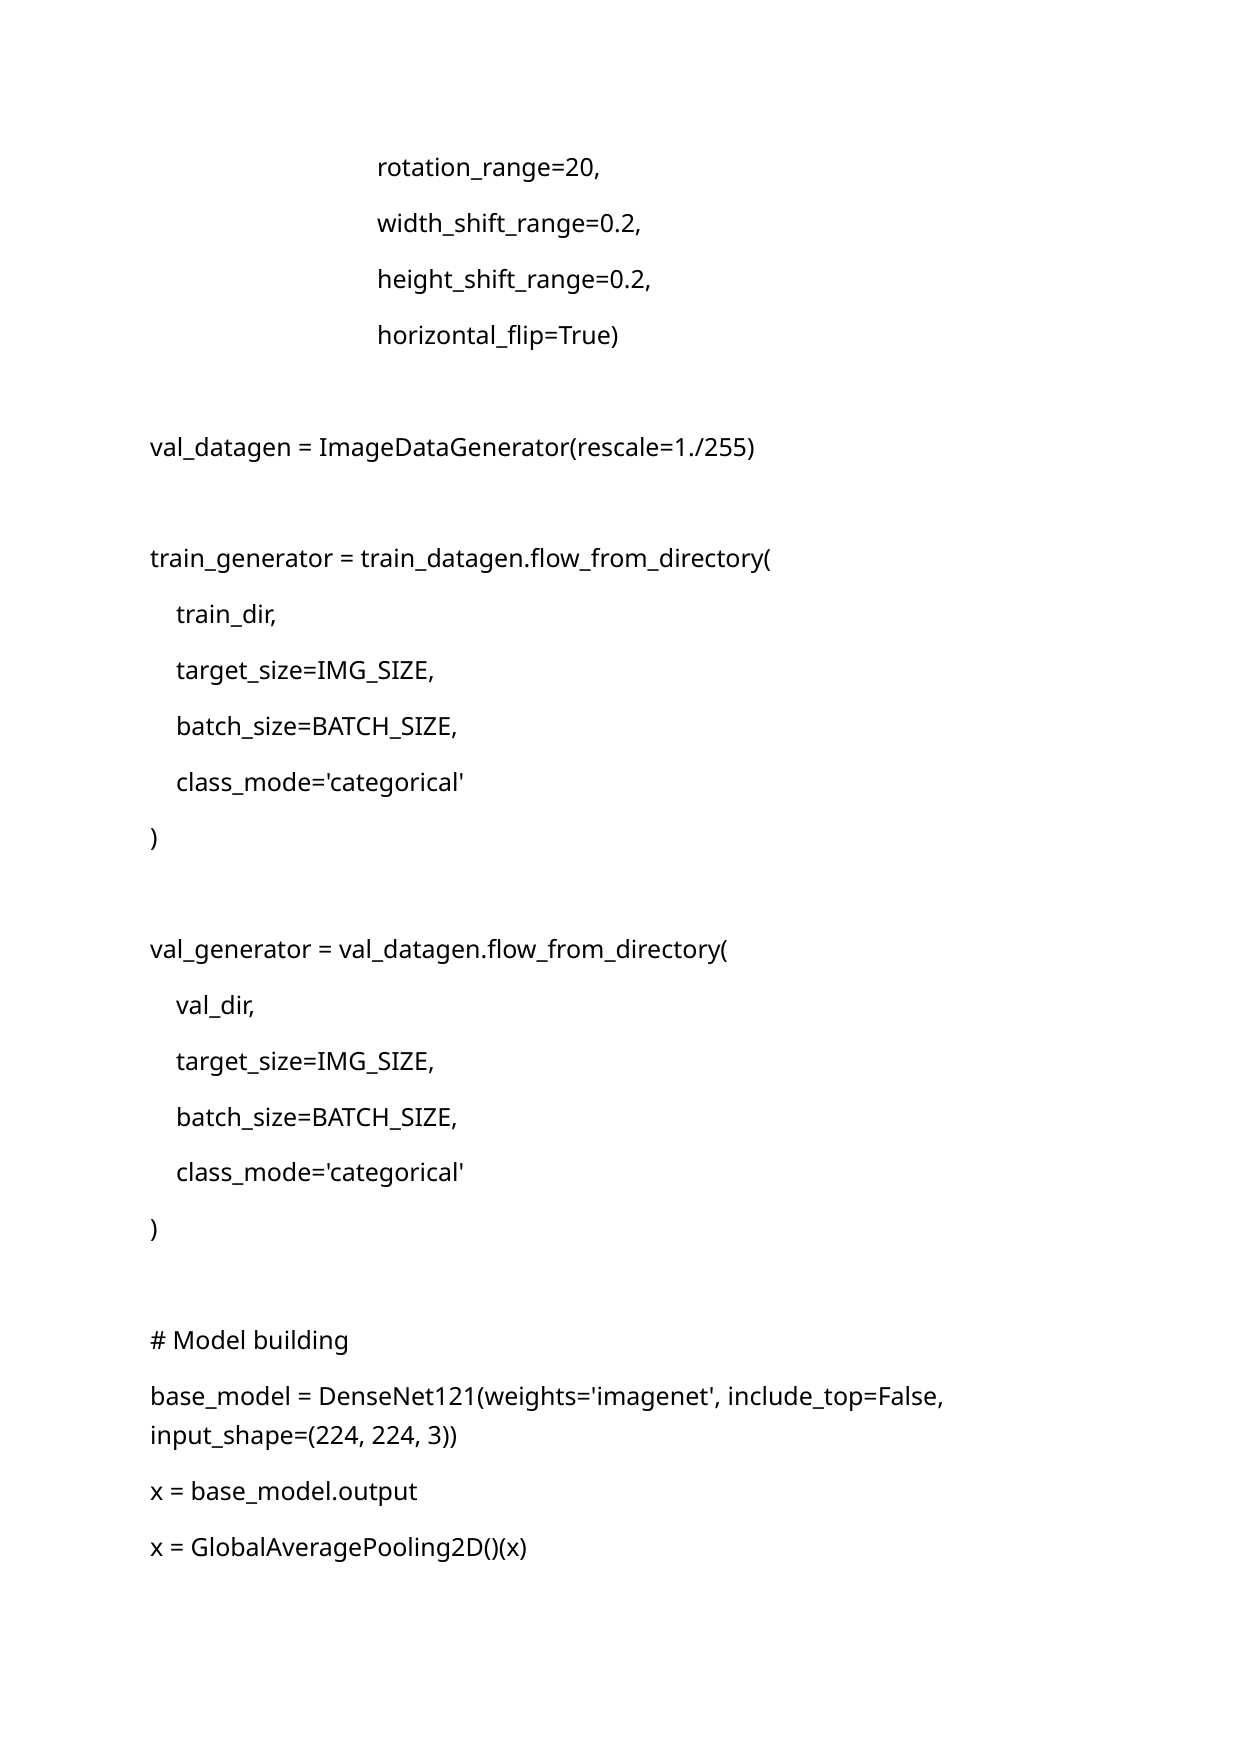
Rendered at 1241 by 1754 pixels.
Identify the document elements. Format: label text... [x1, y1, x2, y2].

text horizontal_flip=True) [150, 317, 1090, 352]
text x = GlobalAveragePooling2D()(x) [150, 1529, 1090, 1563]
text ) [150, 1211, 1090, 1245]
text # Model building [150, 1322, 1090, 1357]
text class_mode='categorical' [150, 1155, 1090, 1189]
text rotation_range=20, [150, 150, 1090, 184]
text val_dir, [150, 987, 1090, 1022]
text val_generator = val_datagen.flow_from_directory( [150, 932, 1090, 966]
text ) [150, 820, 1090, 854]
text x = base_model.output [150, 1473, 1090, 1507]
text val_datagen = ImageDataGenerator(rescale=1./255) [150, 429, 1090, 463]
text batch_size=BATCH_SIZE, [150, 1099, 1090, 1133]
text target_size=IMG_SIZE, [150, 1043, 1090, 1077]
text target_size=IMG_SIZE, [150, 652, 1090, 687]
text height_shift_range=0.2, [150, 262, 1090, 296]
text train_dir, [150, 597, 1090, 631]
text class_mode='categorical' [150, 764, 1090, 798]
text base_model = DenseNet121(weights='imagenet', include_top=False, input_shape=(224, 224, 3)) [150, 1378, 1090, 1452]
text batch_size=BATCH_SIZE, [150, 708, 1090, 742]
text width_shift_range=0.2, [150, 206, 1090, 240]
text train_generator = train_datagen.flow_from_directory( [150, 541, 1090, 575]
